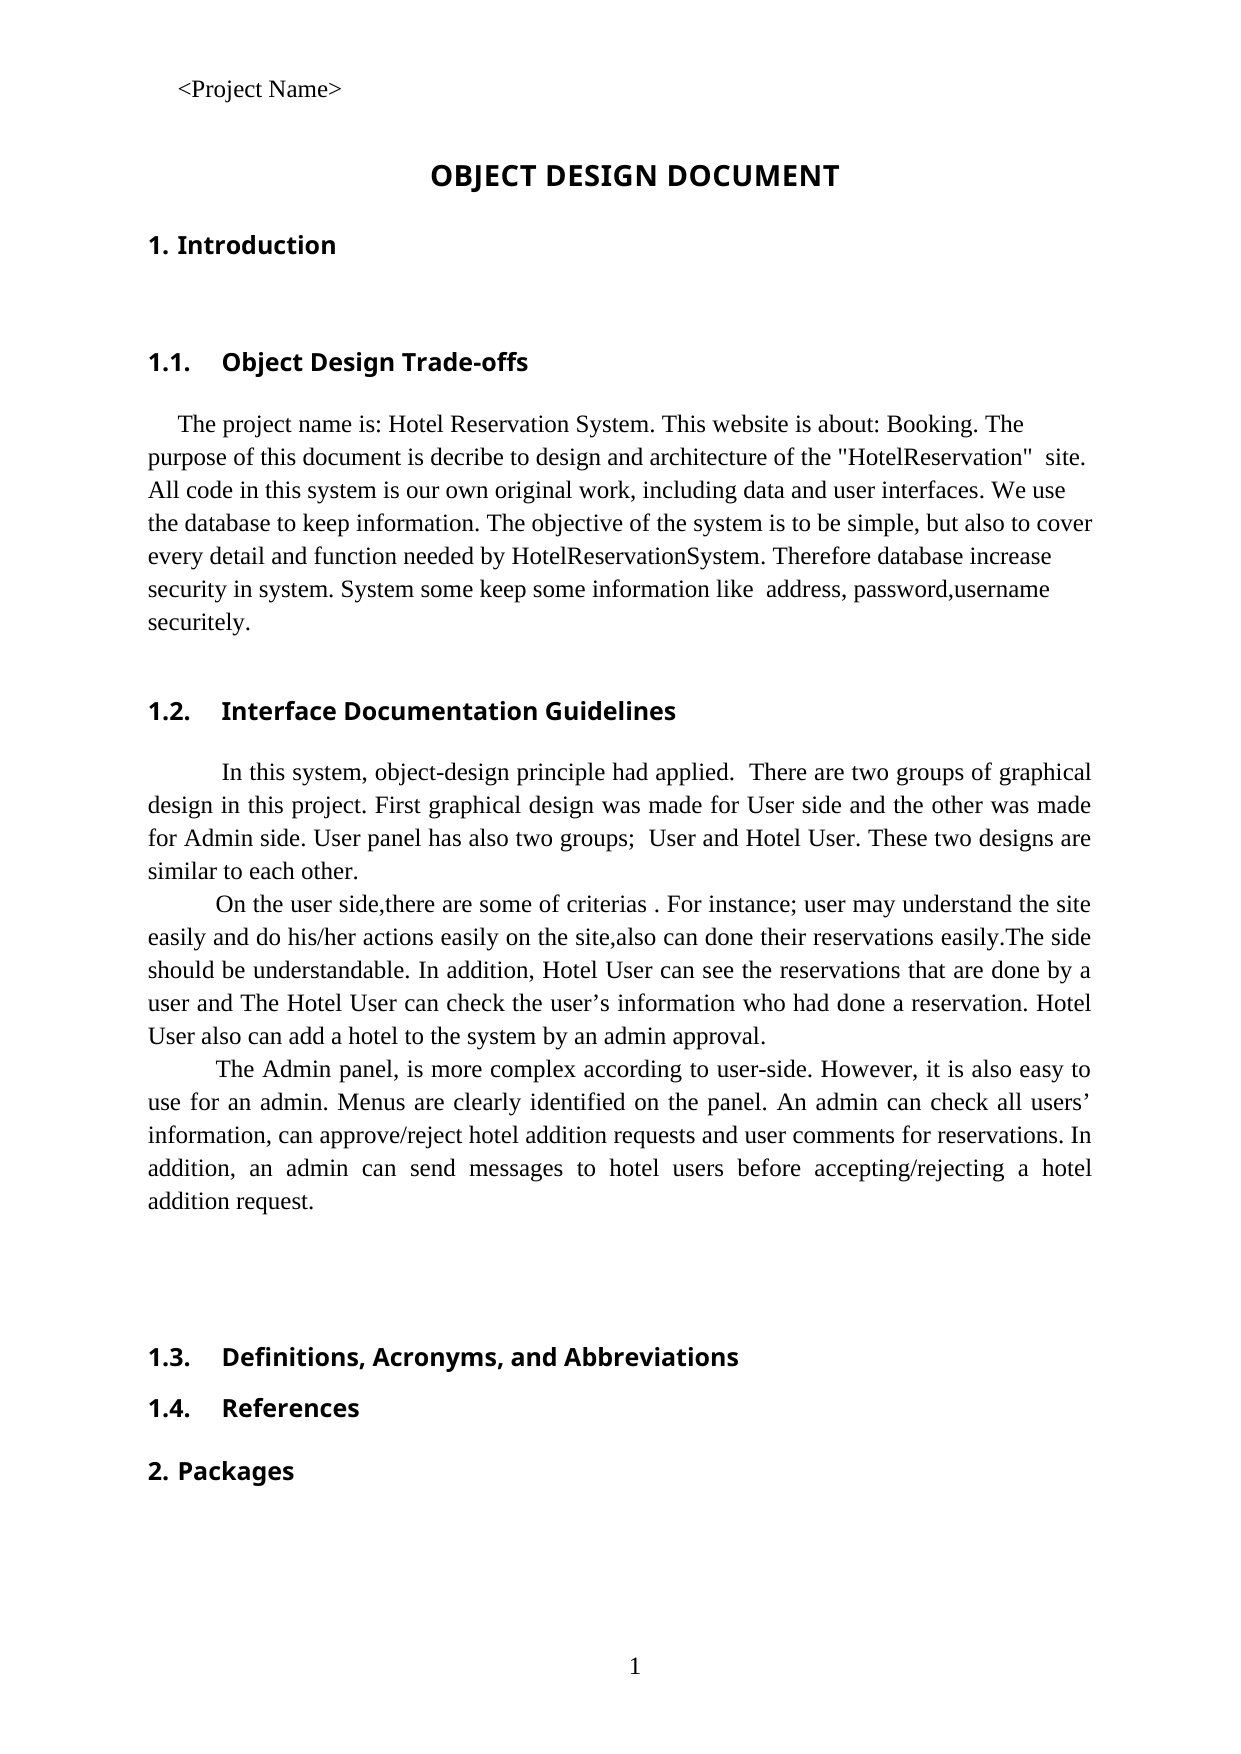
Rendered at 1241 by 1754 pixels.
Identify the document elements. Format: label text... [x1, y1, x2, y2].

subtitle Object Design Trade-offs [148, 345, 1093, 379]
subtitle References [148, 1390, 1093, 1424]
subtitle Packages [148, 1454, 1093, 1488]
text On the user side,there are some of criterias . For instance; user may understand the site easily and do his/her actions easily on the site,also can done their reservations easily.The side should be understandable. In addition, Hotel User can see the reservations that are done by a user and The Hotel User can check the user’s information who had done a reservation. Hotel User also can add a hotel to the system by an admin approval. [148, 889, 1093, 1050]
title OBJECT DESIGN DOCUMENT [148, 156, 1093, 195]
subtitle Definitions, Acronyms, and Abbreviations [148, 1339, 1093, 1373]
text The project name is: Hotel Reservation System. This website is about: Booking. The purpose of this document is decribe to design and architecture of the "HotelReservation" site. All code in this system is our own original work, including data and user interfaces. We use the database to keep information. The objective of the system is to be simple, but also to cover every detail and function needed by HotelReservationSystem. Therefore database increase security in system. System some keep some information like address, password,username securitely. [148, 409, 1093, 636]
text In this system, object-design principle had applied. There are two groups of graphical design in this project. First graphical design was made for User side and the other was made for Admin side. User panel has also two groups; User and Hotel User. These two designs are similar to each other. [148, 757, 1093, 885]
text The Admin panel, is more complex according to user-side. However, it is also easy to use for an admin. Menus are clearly identified on the panel. An admin can check all users’ information, can approve/reject hotel addition requests and user comments for reservations. In addition, an admin can send messages to hotel users before accepting/rejecting a hotel addition request. [148, 1054, 1093, 1215]
subtitle Interface Documentation Guidelines [148, 694, 1093, 728]
subtitle Introduction [148, 228, 1093, 262]
